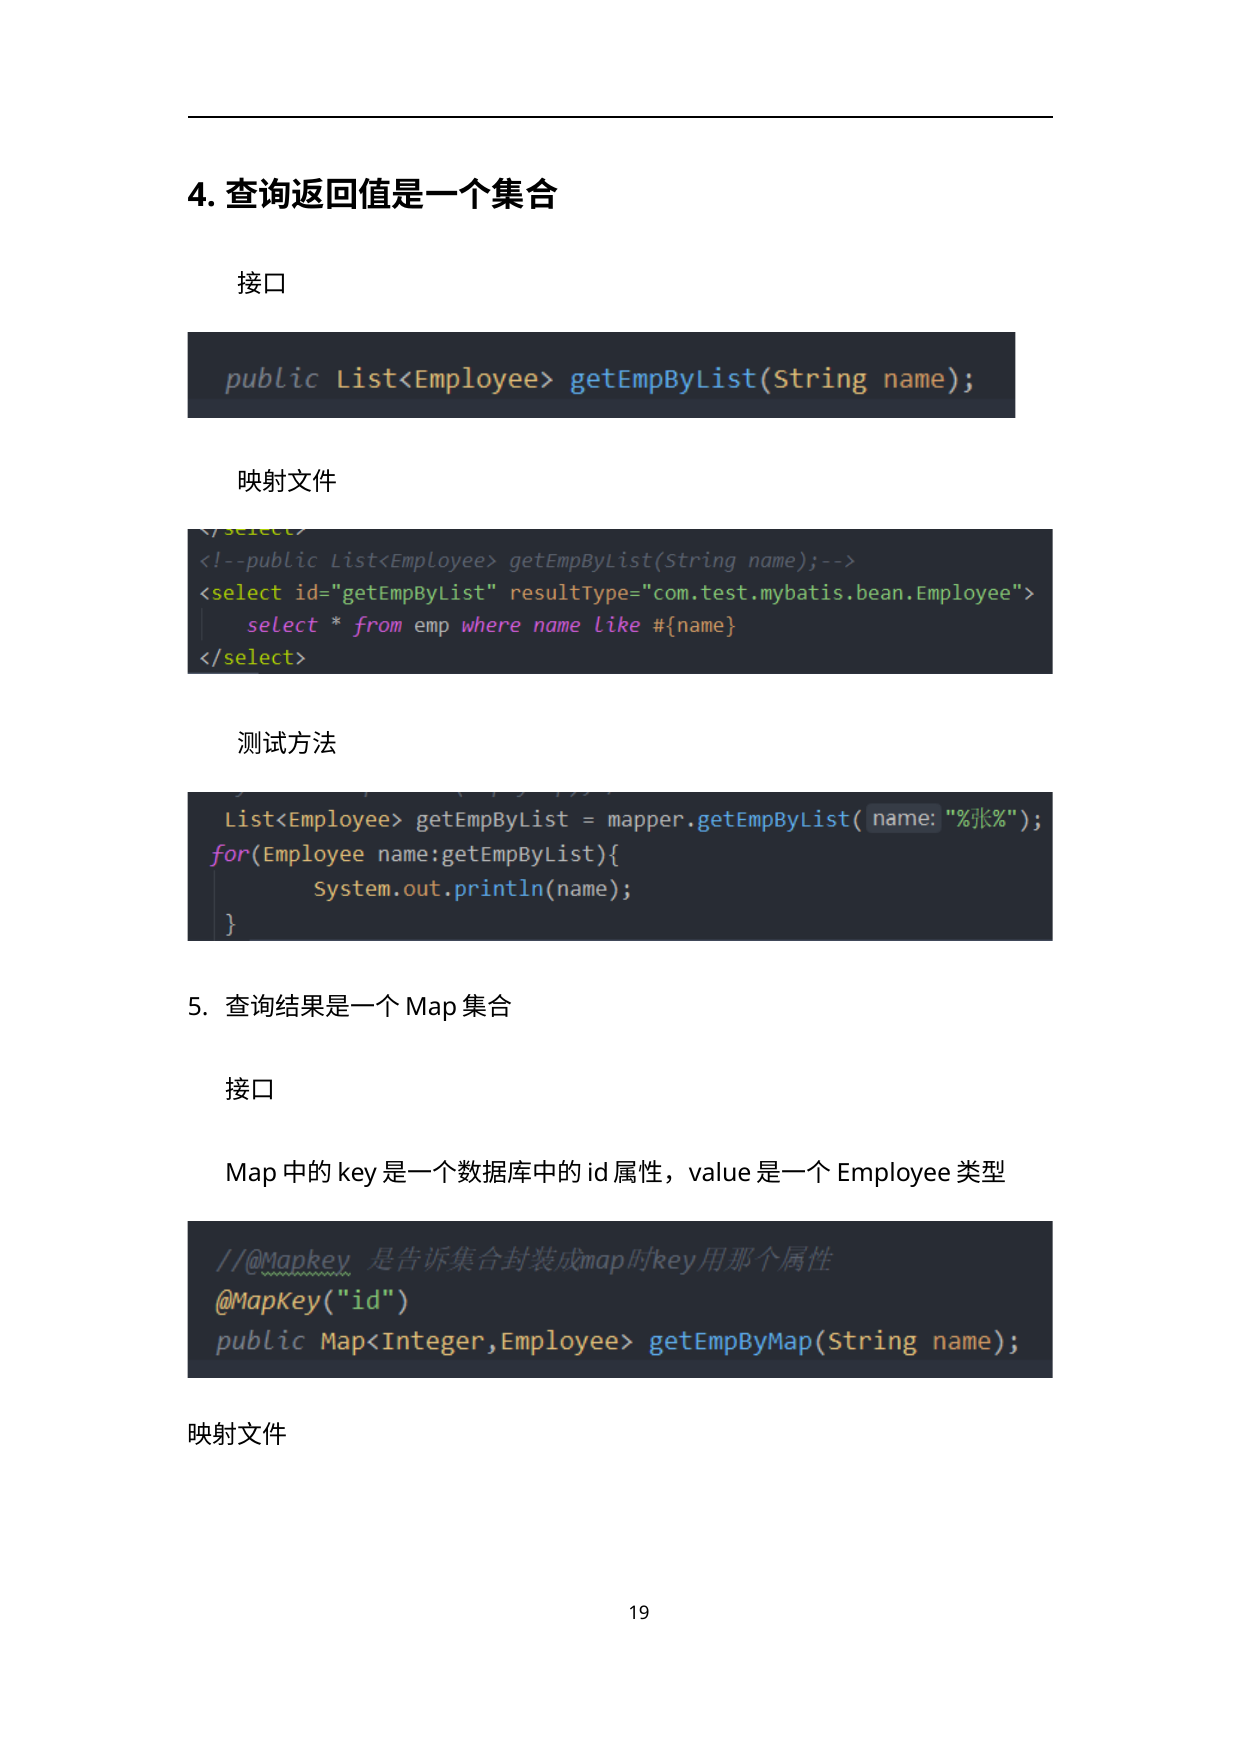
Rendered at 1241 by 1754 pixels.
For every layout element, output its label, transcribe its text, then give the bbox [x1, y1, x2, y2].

list Map中的key是一个数据库中的id属性，value是一个Employee类型 [225, 1138, 1053, 1203]
picture [187, 1221, 1053, 1378]
list 映射文件 [187, 1401, 1053, 1466]
list 查询结果是一个Map集合 [187, 972, 1053, 1037]
picture [187, 332, 1016, 418]
list 接口 [225, 1055, 1053, 1120]
text 接口 [187, 249, 1053, 314]
subtitle 4. 查询返回值是一个集合 [187, 160, 1053, 225]
picture [187, 529, 1053, 674]
text 映射文件 [187, 447, 1053, 512]
picture [187, 792, 1053, 941]
text 测试方法 [187, 709, 1053, 774]
